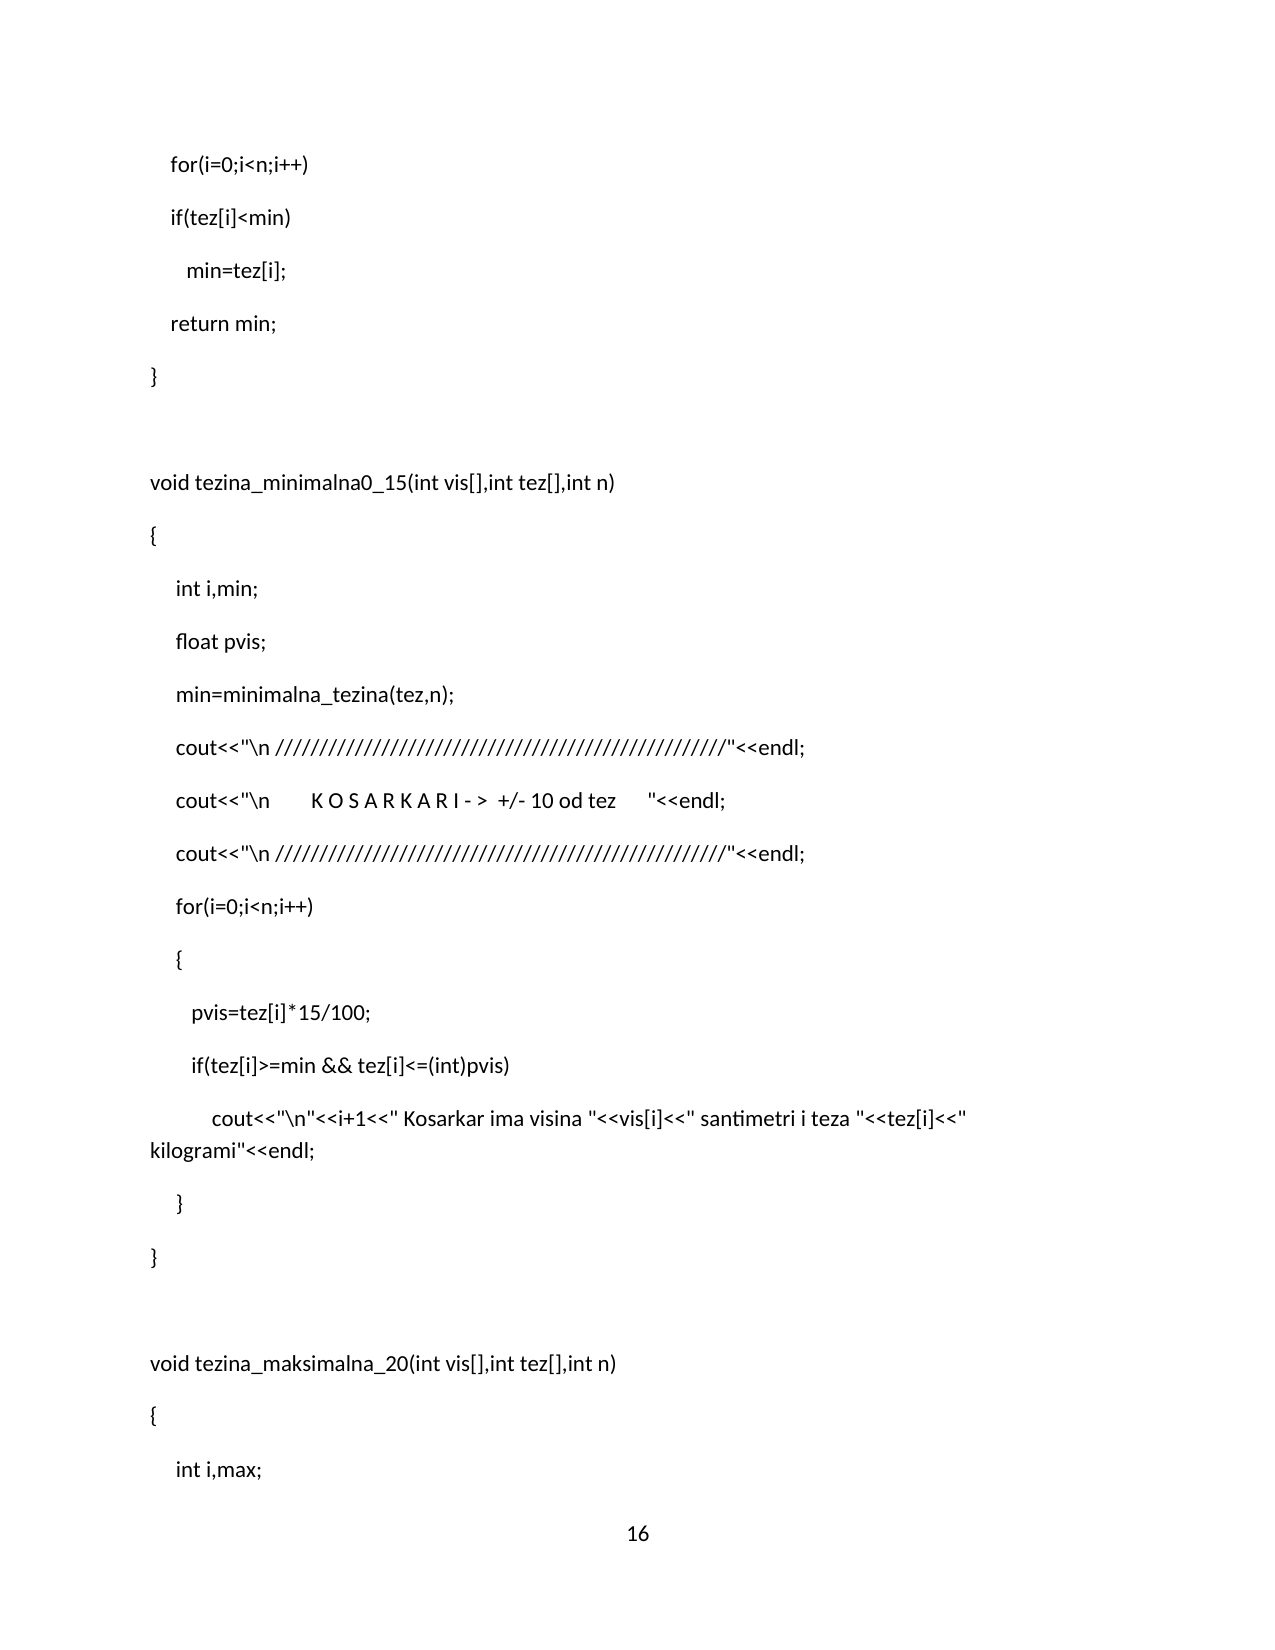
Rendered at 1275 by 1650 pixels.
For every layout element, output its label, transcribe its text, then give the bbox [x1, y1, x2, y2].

text { [150, 945, 1125, 973]
text min=minimalna_tezina(tez,n); [150, 680, 1125, 708]
text for(i=0;i<n;i++) [150, 892, 1125, 920]
text int i,max; [150, 1455, 1125, 1483]
text } [150, 1189, 1125, 1218]
text void tezina_maksimalna_20(int vis[],int tez[],int n) [150, 1349, 1125, 1377]
text pvis=tez[i]*15/100; [150, 998, 1125, 1026]
text for(i=0;i<n;i++) [150, 150, 1125, 178]
text } [150, 1243, 1125, 1271]
text if(tez[i]>=min && tez[i]<=(int)pvis) [150, 1051, 1125, 1079]
text } [150, 362, 1125, 390]
text float pvis; [150, 627, 1125, 655]
text int i,min; [150, 574, 1125, 602]
text cout<<"\n ///////////////////////////////////////////////////"<<endl; [150, 733, 1125, 761]
text return min; [150, 309, 1125, 337]
text cout<<"\n"<<i+1<<" Kosarkar ima visina "<<vis[i]<<" santimetri i teza "<<tez[i]<<" kilogrami"<<endl; [150, 1104, 1125, 1164]
text cout<<"\n K O S A R K A R I - > +/- 10 od tez "<<endl; [150, 786, 1125, 814]
text { [150, 521, 1125, 549]
text if(tez[i]<min) [150, 203, 1125, 231]
text void tezina_minimalna0_15(int vis[],int tez[],int n) [150, 468, 1125, 496]
text cout<<"\n ///////////////////////////////////////////////////"<<endl; [150, 839, 1125, 867]
text min=tez[i]; [150, 256, 1125, 284]
text { [150, 1402, 1125, 1430]
